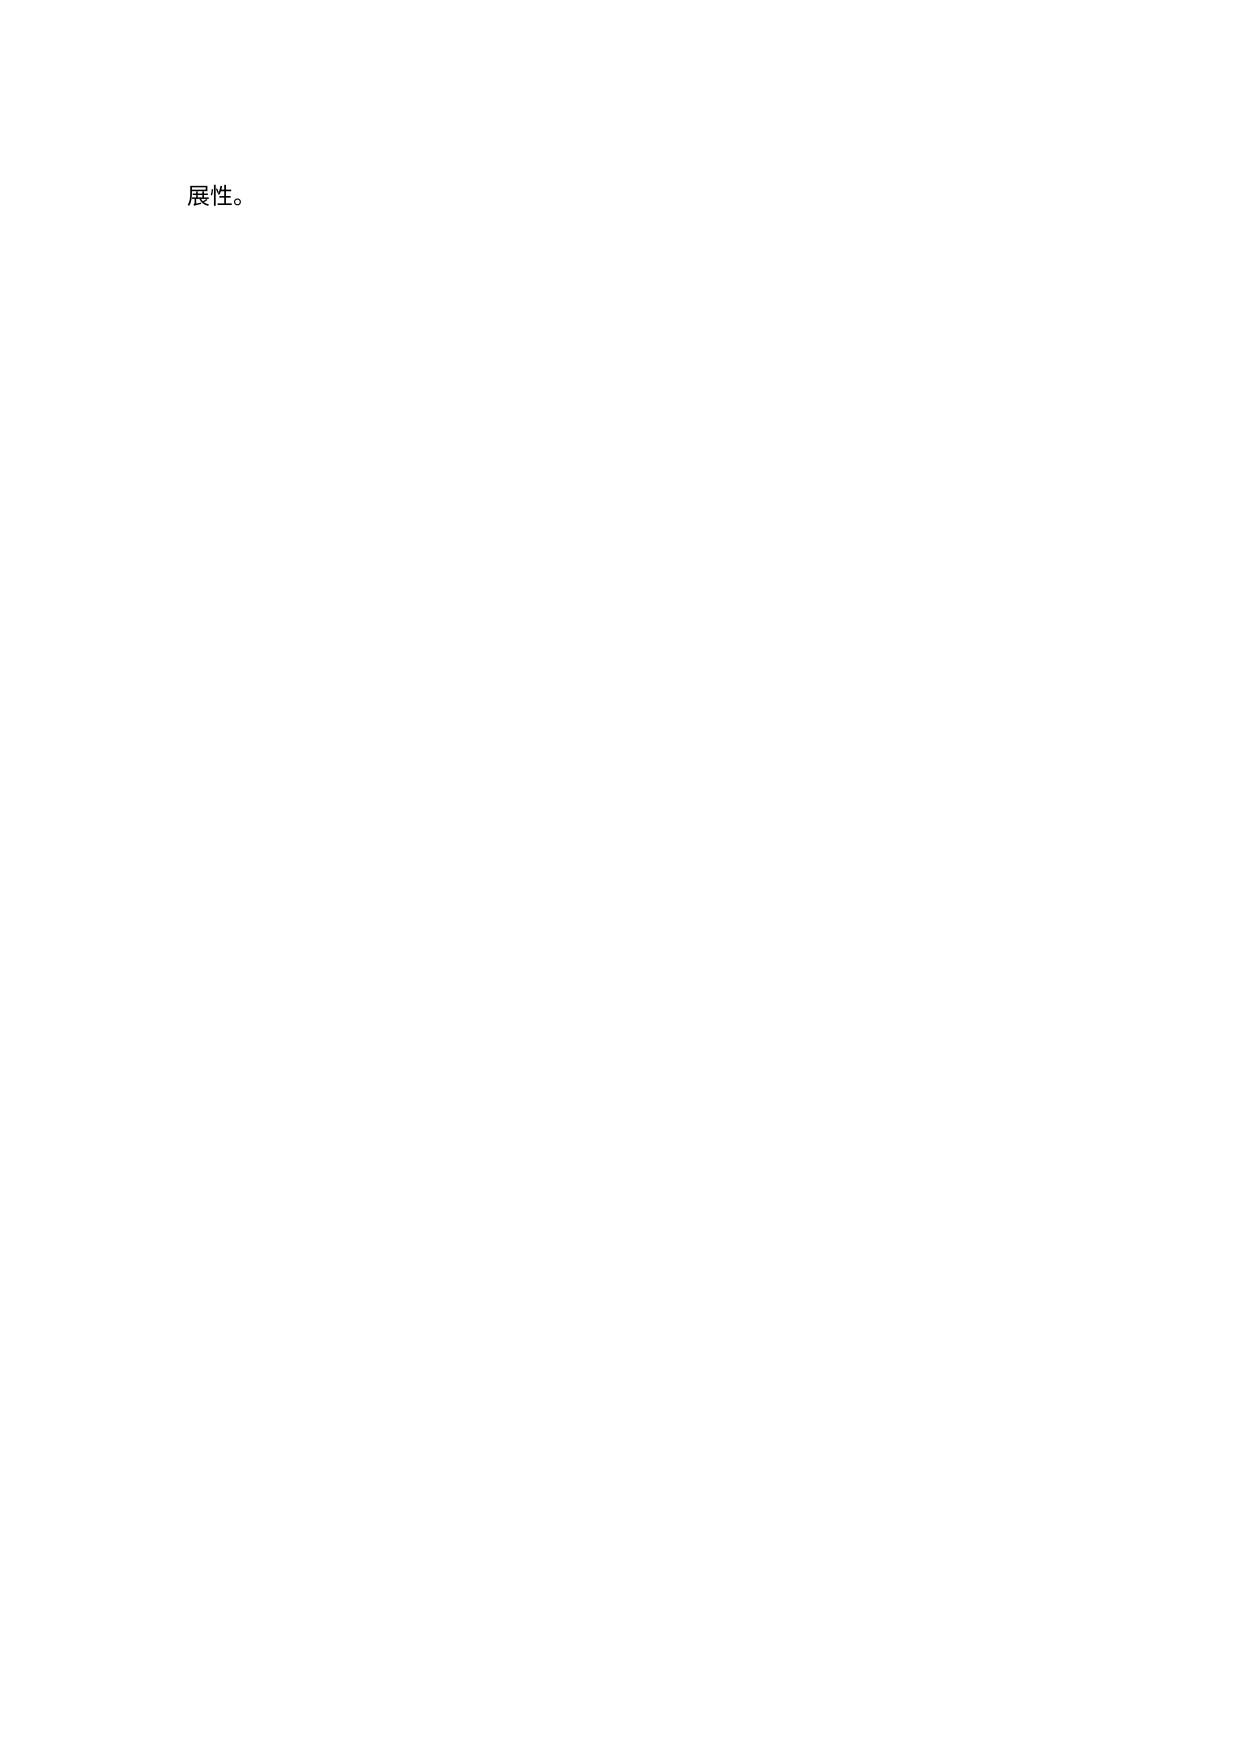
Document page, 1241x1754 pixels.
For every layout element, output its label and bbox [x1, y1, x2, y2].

text [187, 162, 1053, 227]
